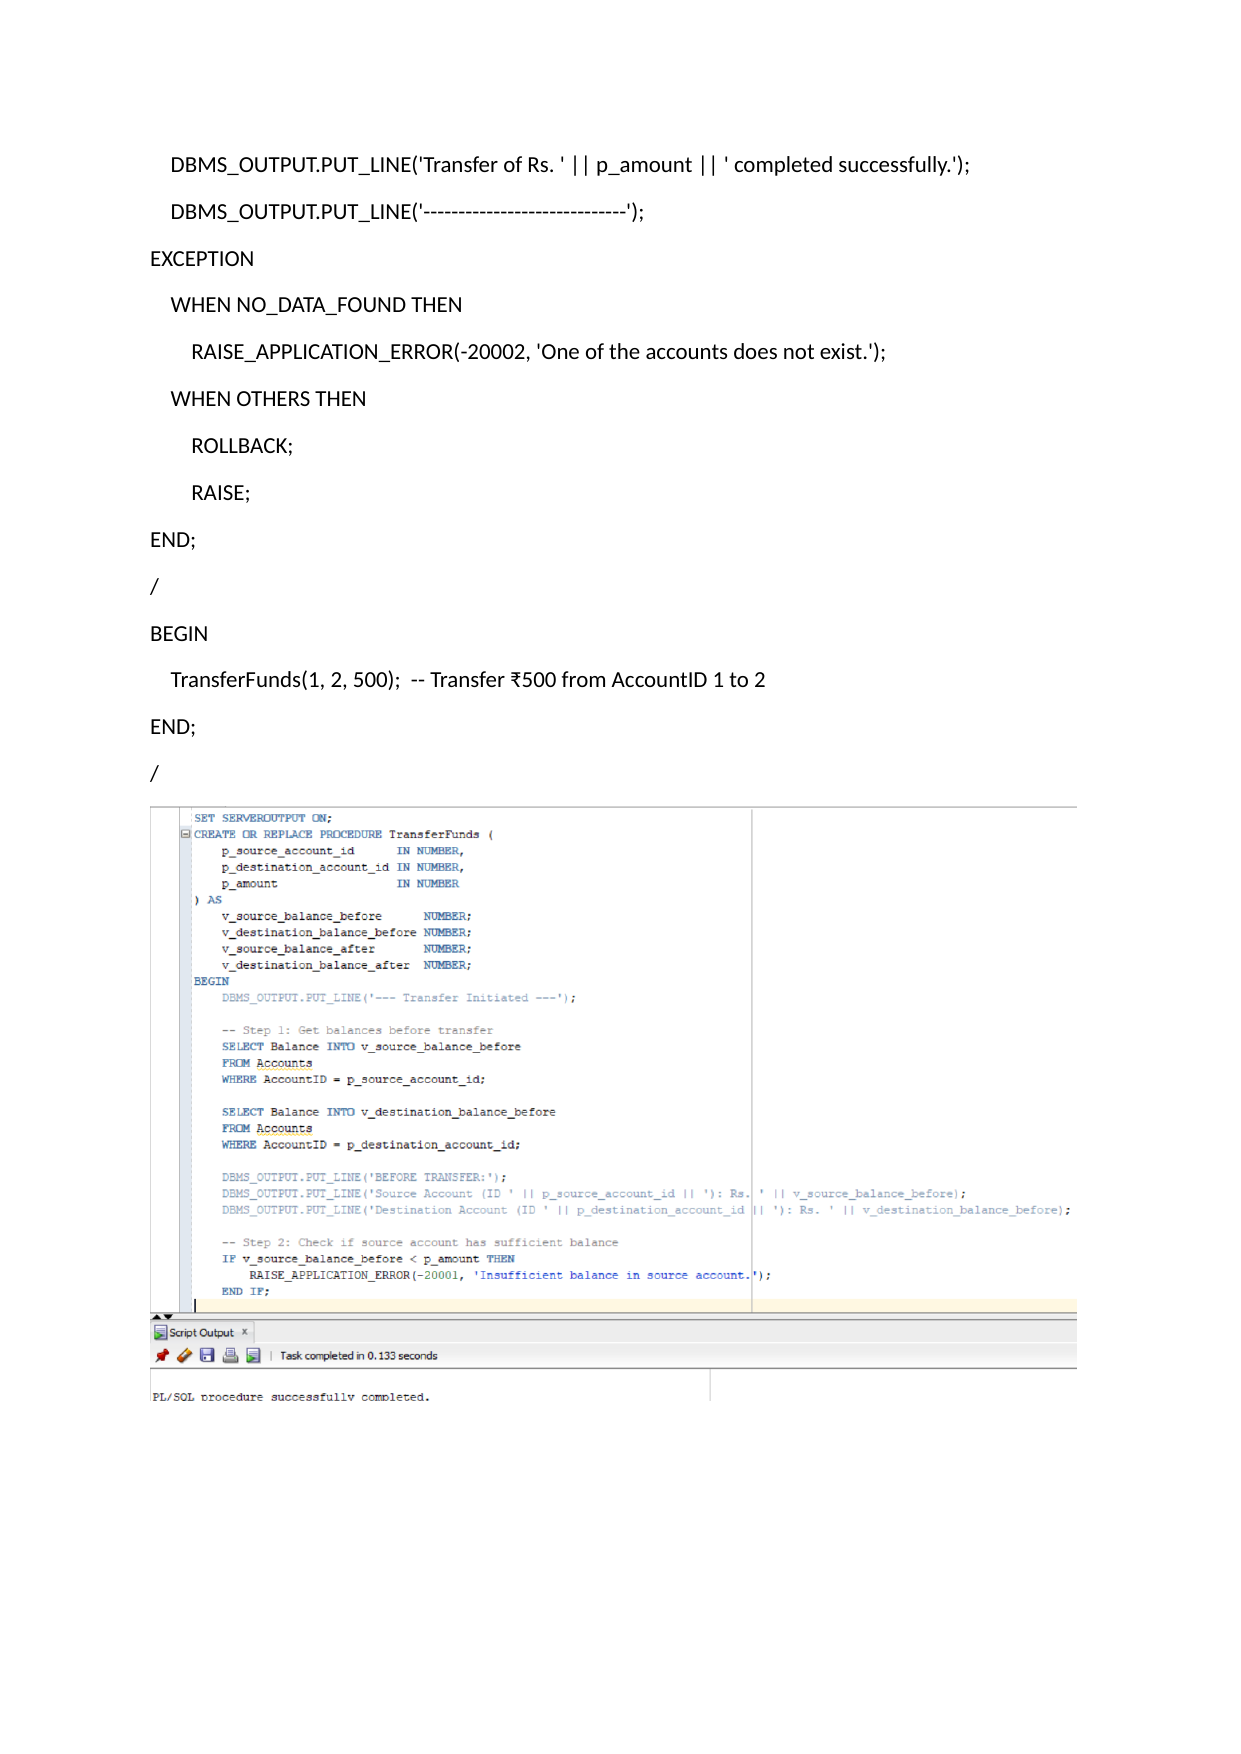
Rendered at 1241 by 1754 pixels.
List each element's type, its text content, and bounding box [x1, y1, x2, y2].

text EXCEPTION [150, 244, 1090, 272]
text TransferFunds(1, 2, 500); -- Transfer ₹500 from AccountID 1 to 2 [150, 666, 1090, 694]
text END; [150, 712, 1090, 741]
text DBMS_OUTPUT.PUT_LINE('-----------------------------'); [150, 197, 1090, 225]
text / [150, 759, 1090, 787]
text DBMS_OUTPUT.PUT_LINE('Transfer of Rs. ' || p_amount || ' completed successfully.'); [150, 150, 1090, 178]
text ROLLBACK; [150, 431, 1090, 459]
text WHEN OTHERS THEN [150, 384, 1090, 412]
text WHEN NO_DATA_FOUND THEN [150, 291, 1090, 319]
text RAISE; [150, 478, 1090, 506]
text RAISE_APPLICATION_ERROR(-20002, 'One of the accounts does not exist.'); [150, 337, 1090, 366]
picture [150, 806, 1077, 1401]
text END; [150, 525, 1090, 553]
text BEGIN [150, 619, 1090, 647]
text / [150, 572, 1090, 600]
